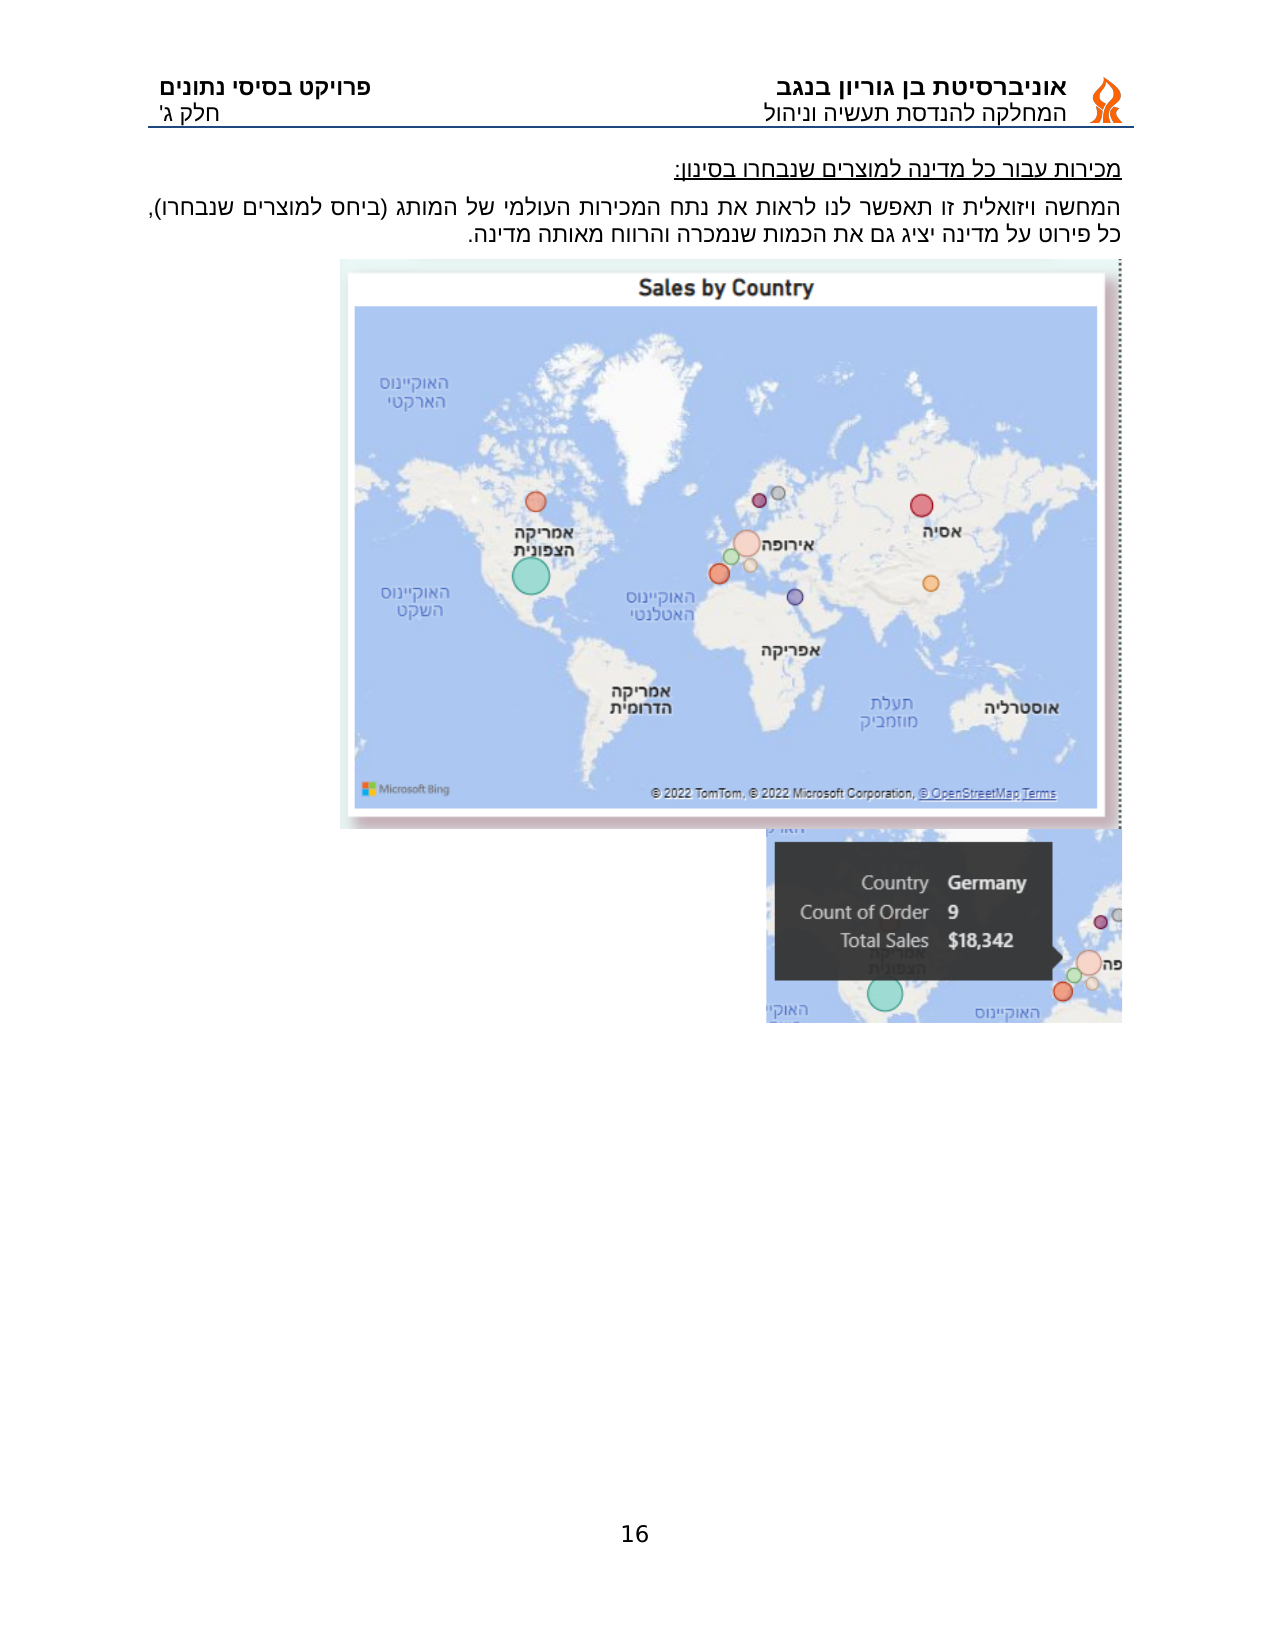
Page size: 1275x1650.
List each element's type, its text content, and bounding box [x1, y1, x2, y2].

picture [340, 259, 1123, 1023]
picture [1089, 77, 1123, 123]
text מכירות עבור כל מדינה למוצרים שנבחרו בסינון: [148, 156, 1122, 182]
text המחשה ויזואלית זו תאפשר לנו לראות את נתח המכירות העולמי של המותג (ביחס למוצרים שנבחרו), כל פירוט על מדינה יציג גם את הכמות שנמכרה והרווח מאותה מדינה. [148, 194, 1122, 247]
